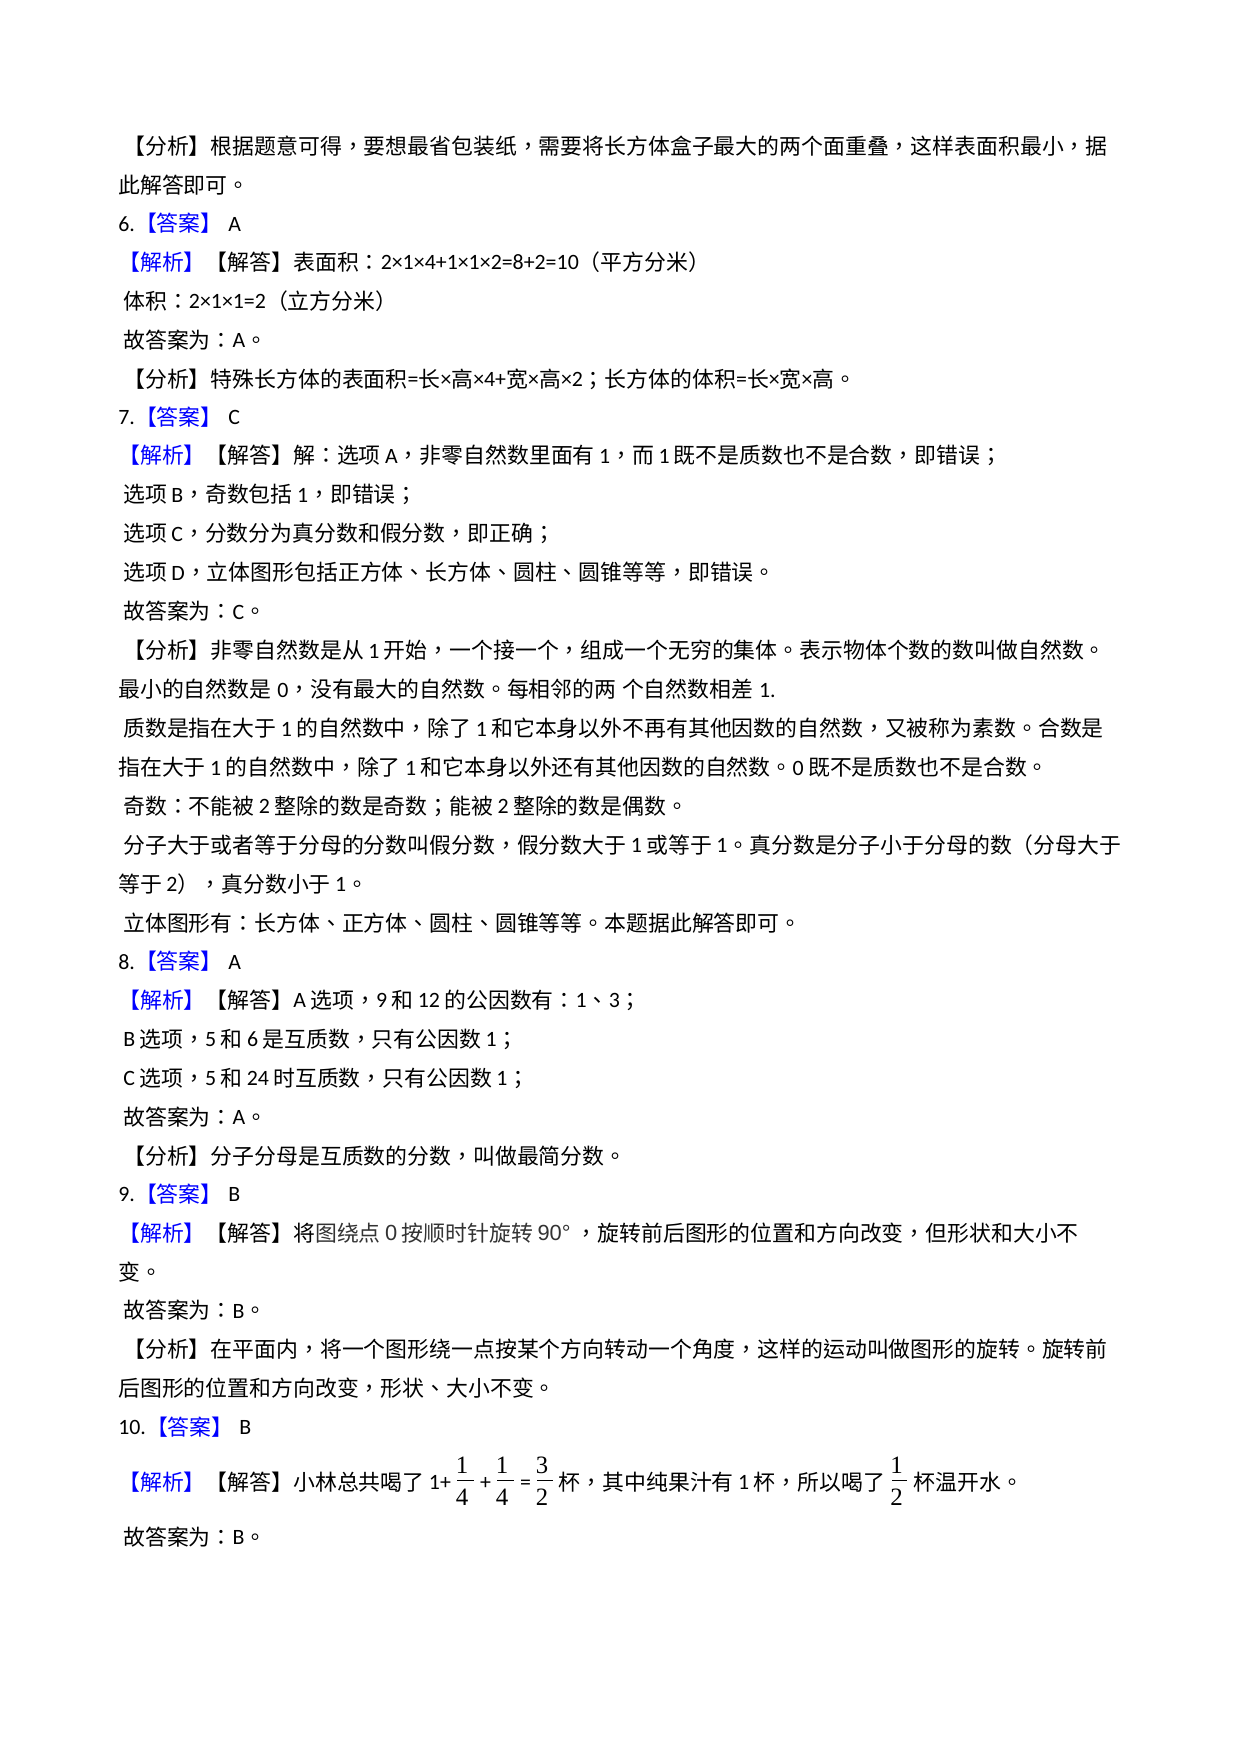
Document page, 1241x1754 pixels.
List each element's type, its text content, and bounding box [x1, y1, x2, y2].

text 8.【答案】 A [118, 945, 1122, 977]
text 【解析】【解答】解：选项A，非零自然数里面有1，而1既不是质数也不是合数，即错误； 选项B，奇数包括1，即错误； 选项C，分数分为真分数和假分数，即正确； 选项D，立体图形包括正方体、长方体、圆柱、圆锥等等，即错误。 故答案为：C。 【分析】非零自然数是从1开始，一个接一个，组成一个无穷的集体。表示物体个数的数叫做自然数。最小的自然数是 0，没有最大的自然数。每相邻的两 个自然数相差 1. 质数是指在大于1的自然数中，除了1和它本身以外不再有其他因数的自然数，又被称为素数。合数是指在大于1的自然数中，除了1和它本身以外还有其他因数的自然数。0既不是质数也不是合数。 奇数：不能被2整除的数是奇数；能被2整除的数是偶数。 分子大于或者等于分母的分数叫假分数，假分数大于1或等于1。真分数是分子小于分母的数（分母大于等于2），真分数小于1。 立体图形有：长方体、正方体、圆柱、圆锥等等。本题据此解答即可。 [118, 439, 1122, 939]
text 6.【答案】 A [118, 207, 1122, 239]
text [118, 1449, 1122, 1553]
text 【解析】【解答】表面积：2×1×4+1×1×2=8+2=10（平方分米） 体积：2×1×1=2（立方分米） 故答案为：A。 【分析】特殊长方体的表面积=长×高×4+宽×高×2；长方体的体积=长×宽×高。 [118, 245, 1122, 395]
text 9.【答案】 B [118, 1178, 1122, 1210]
text 【解析】【解答】A选项，9和12的公因数有：1、3； B选项，5和6是互质数，只有公因数1； C选项，5和24时互质数，只有公因数1； 故答案为：A。 【分析】分子分母是互质数的分数，叫做最简分数。 [118, 983, 1122, 1172]
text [118, 129, 1122, 201]
text 7.【答案】 C [118, 401, 1122, 433]
text 10.【答案】 B [118, 1410, 1122, 1443]
text 【解析】【解答】将图绕点0按顺时针旋转90° ，旋转前后图形的位置和方向改变，但形状和大小不变。 故答案为：B。 【分析】在平面内，将一个图形绕一点按某个方向转动一个角度，这样的运动叫做图形的旋转。旋转前后图形的位置和方向改变，形状、大小不变。 [118, 1216, 1122, 1404]
